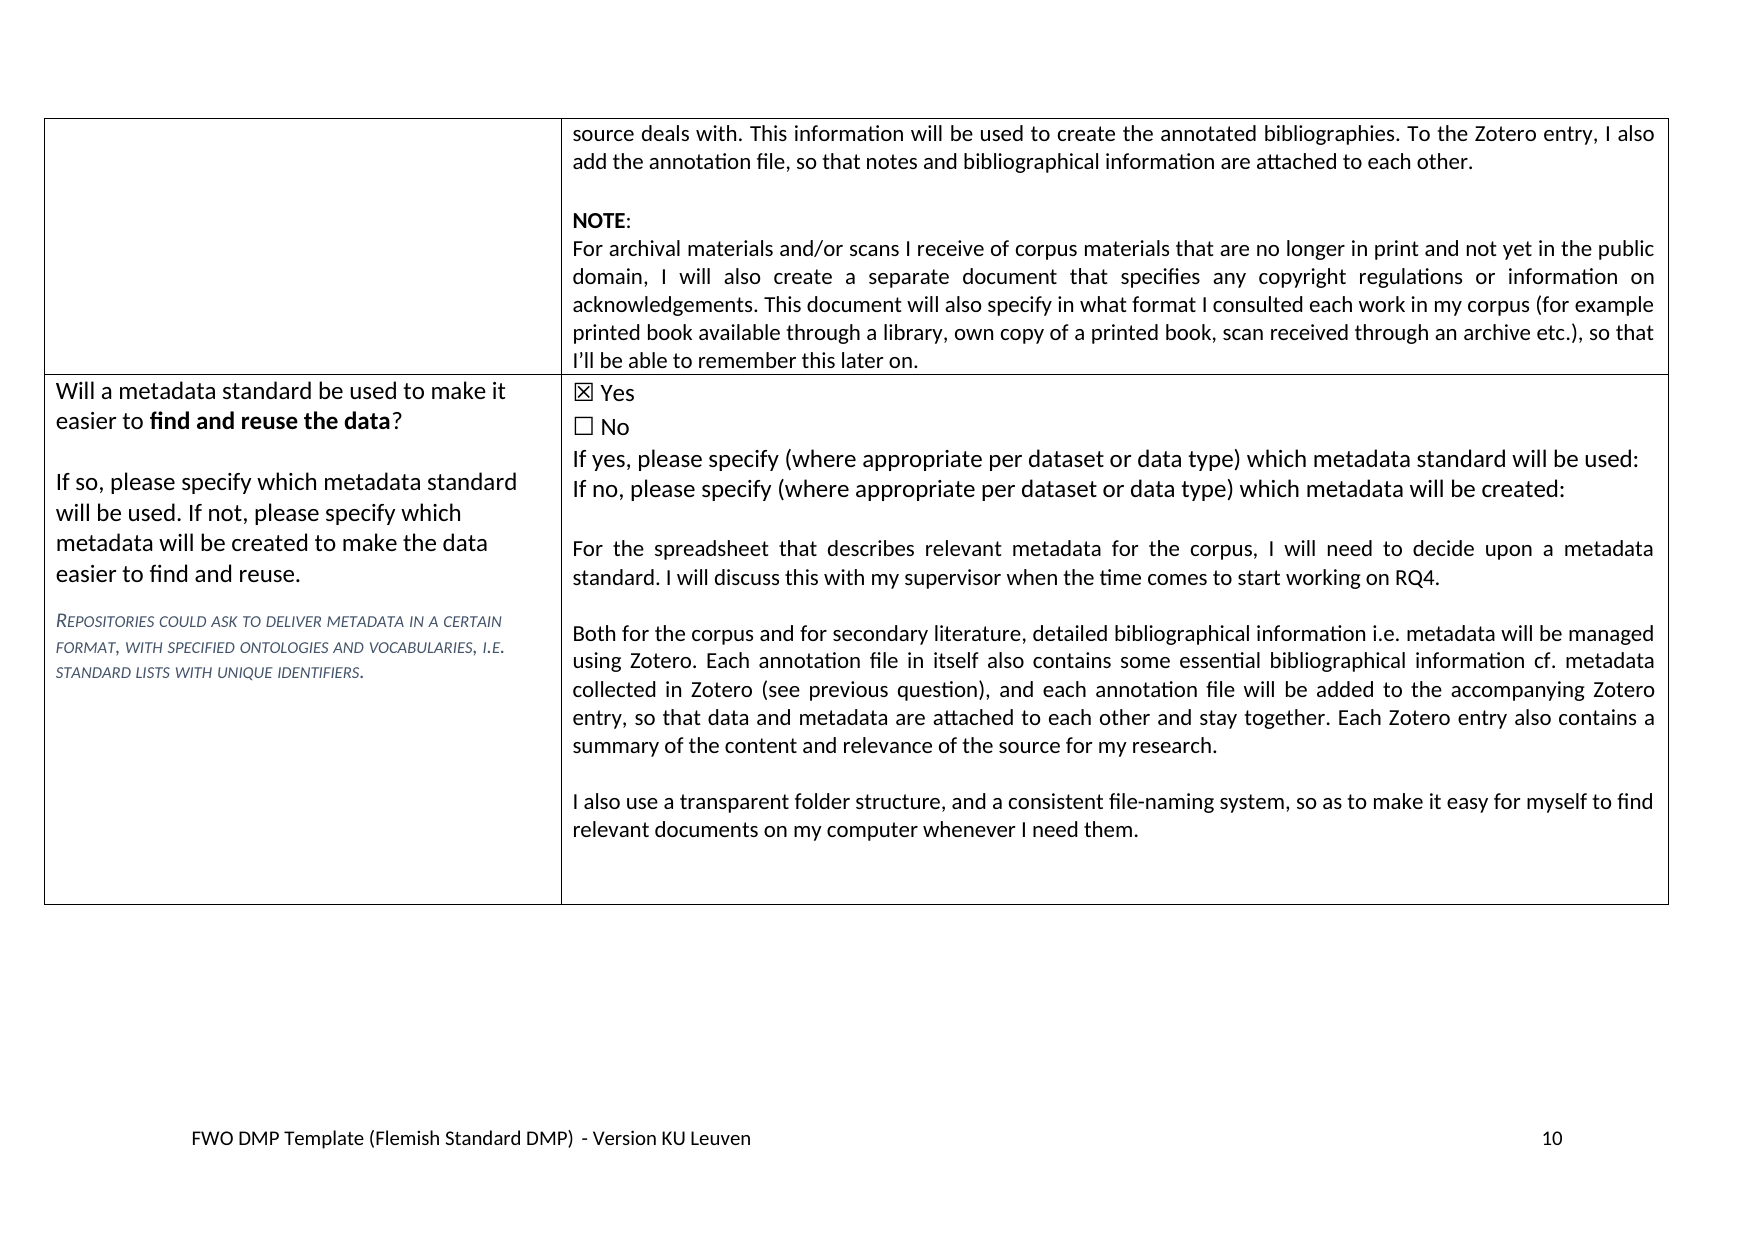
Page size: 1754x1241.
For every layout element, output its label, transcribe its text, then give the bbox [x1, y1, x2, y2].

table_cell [562, 119, 1668, 374]
table_cell Will a metadata standard be used to make it easier to find and reuse the data? If so, please specify which metadata standard will be used. If not, please specify which metadata will be created to make the data easier to find and reuse. Repositories could ask to deliver metadata in a certain format, with specified ontologies and vocabularies, i.e. standard lists with unique identifiers. [45, 375, 561, 904]
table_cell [45, 119, 561, 374]
table_cell Yes No If yes, please specify (where appropriate per dataset or data type) which metadata standard will be used: If no, please specify (where appropriate per dataset or data type) which metadata will be created: For the spreadsheet that describes relevant metadata for the corpus, I will need to decide upon a metadata standard. I will discuss this with my supervisor when the time comes to start working on RQ4. Both for the corpus and for secondary literature, detailed bibliographical information i.e. metadata will be managed using Zotero. Each annotation file in itself also contains some essential bibliographical information cf. metadata collected in Zotero (see previous question), and each annotation file will be added to the accompanying Zotero entry, so that data and metadata are attached to each other and stay together. Each Zotero entry also contains a summary of the content and relevance of the source for my research. I also use a transparent folder structure, and a consistent file-naming system, so as to make it easy for myself to find relevant documents on my computer whenever I need them. [562, 375, 1668, 904]
